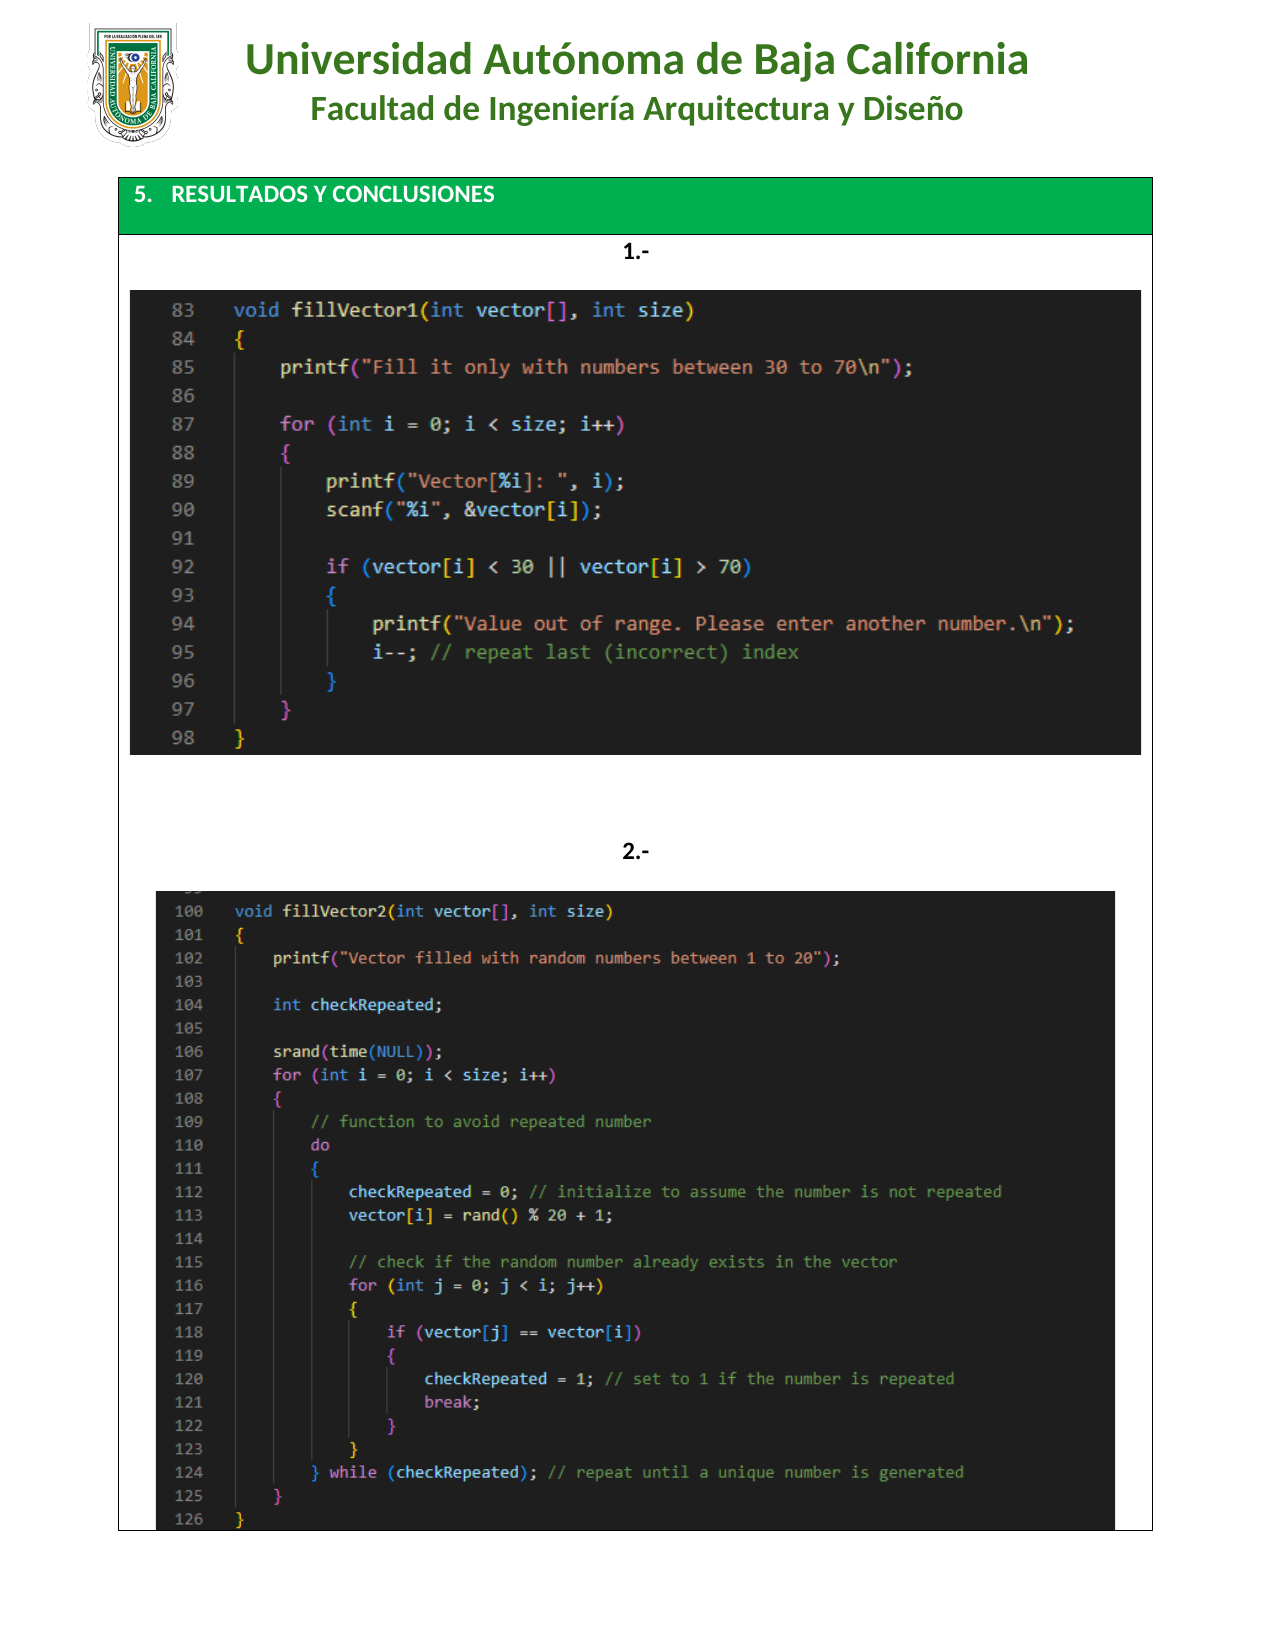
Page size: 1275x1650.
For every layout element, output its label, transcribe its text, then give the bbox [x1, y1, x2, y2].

table_cell 1.- 2.- [119, 235, 1152, 1530]
table_header RESULTADOS Y CONCLUSIONES [119, 178, 1152, 234]
picture [87, 23, 179, 147]
picture [155, 891, 1116, 1530]
picture [129, 290, 1142, 755]
